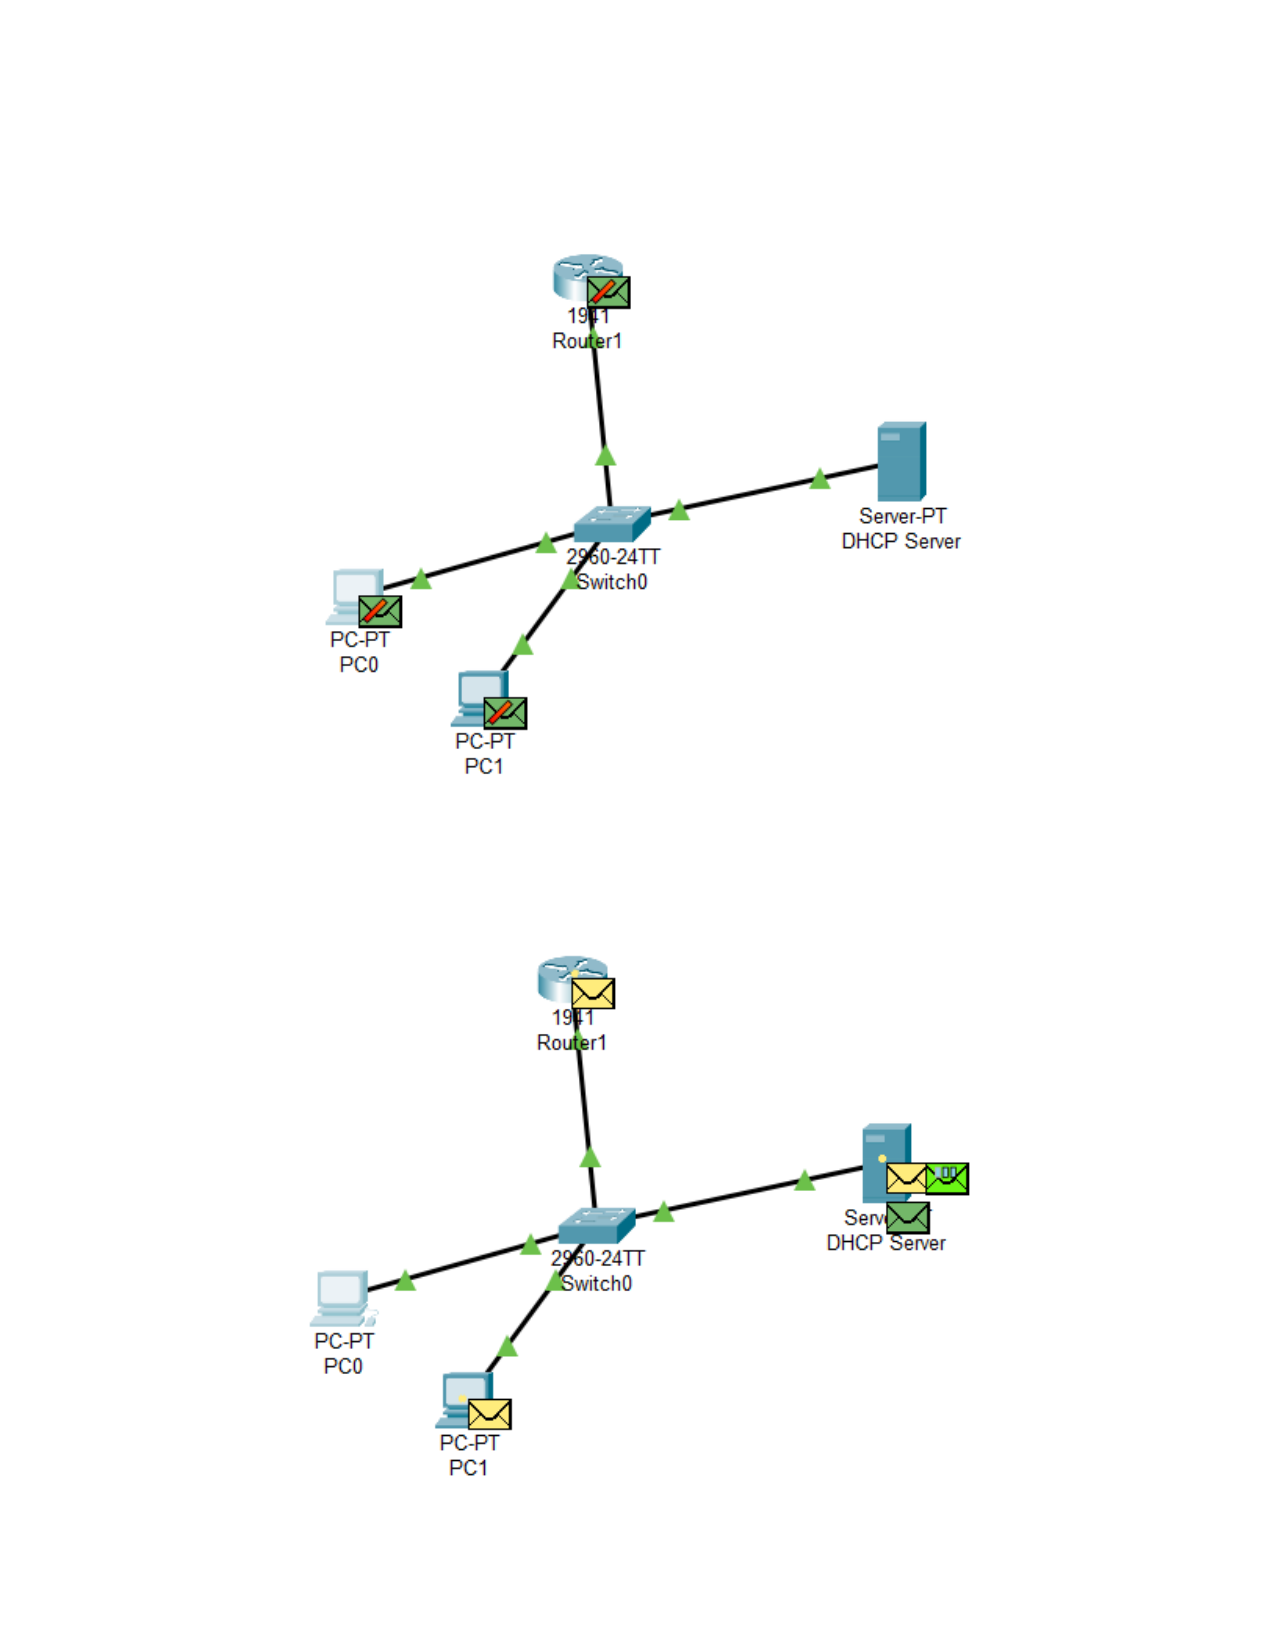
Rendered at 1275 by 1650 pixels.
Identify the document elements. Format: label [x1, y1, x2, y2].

picture [271, 900, 1004, 1521]
picture [243, 182, 1033, 821]
